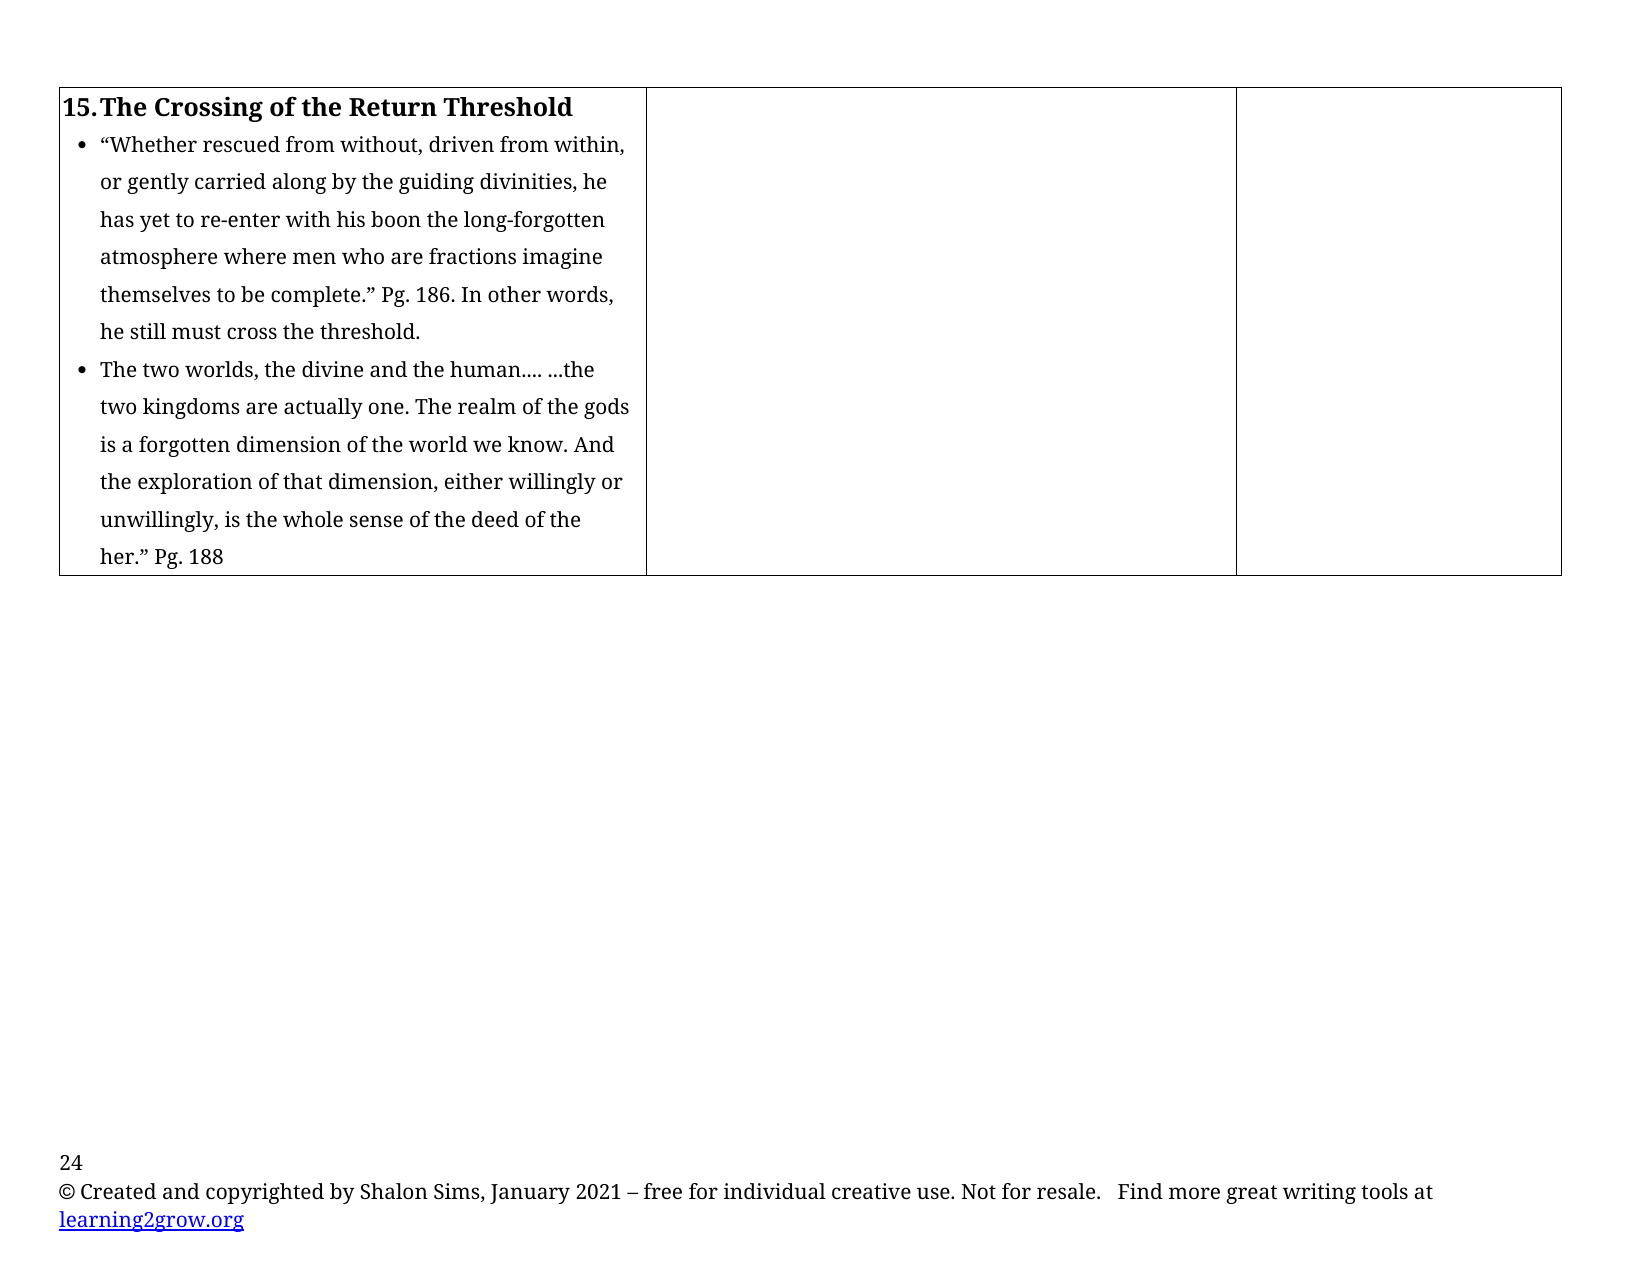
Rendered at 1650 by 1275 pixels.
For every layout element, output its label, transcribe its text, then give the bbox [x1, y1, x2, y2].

table_cell [1237, 88, 1561, 575]
table_cell The Crossing of the Return Threshold “Whether rescued from without, driven from within, or gently carried along by the guiding divinities, he has yet to re-enter with his boon the long-forgotten atmosphere where men who are fractions imagine themselves to be complete.” Pg. 186. In other words, he still must cross the threshold. The two worlds, the divine and the human.... ...the two kingdoms are actually one. The realm of the gods is a forgotten dimension of the world we know. And the exploration of that dimension, either willingly or unwillingly, is the whole sense of the deed of the her.” Pg. 188 [60, 88, 646, 575]
